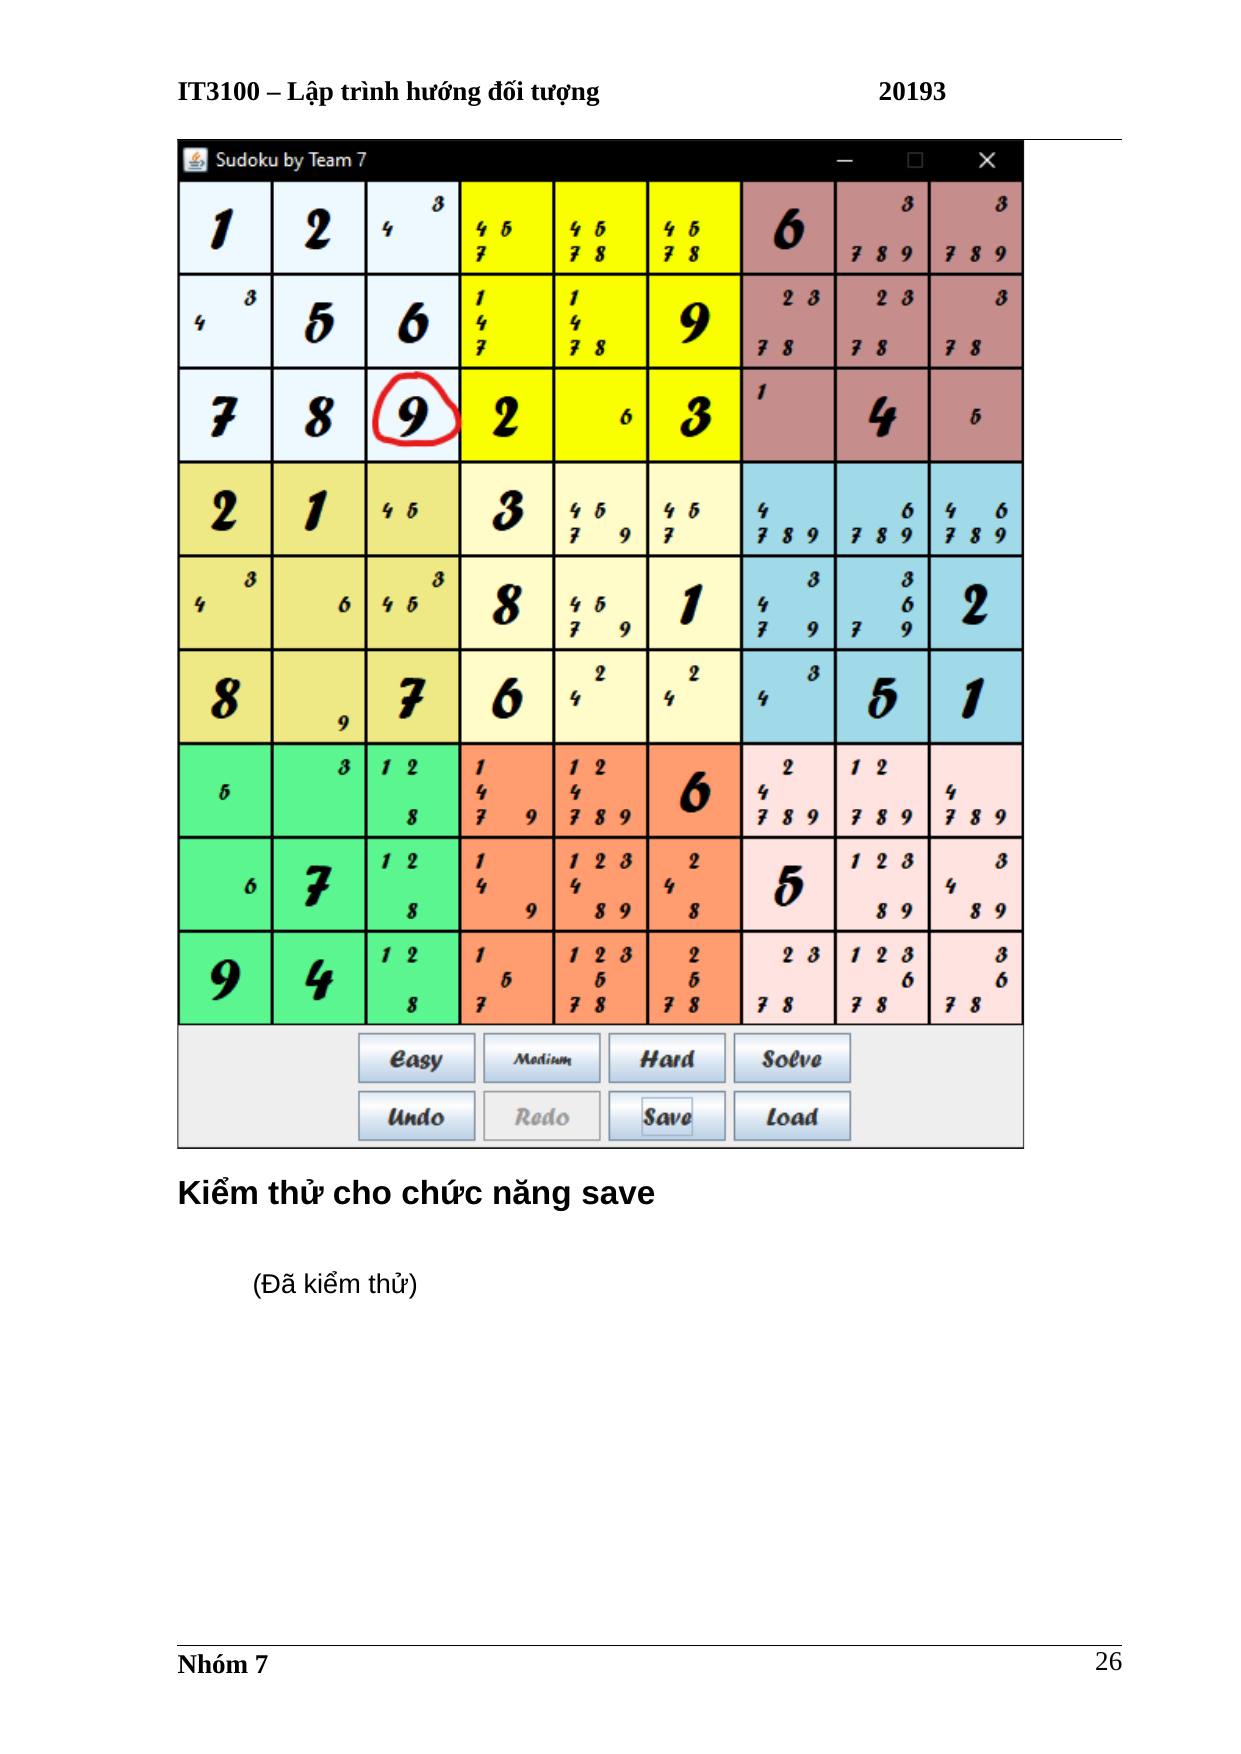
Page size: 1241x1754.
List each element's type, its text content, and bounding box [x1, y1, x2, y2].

picture [177, 140, 1025, 1149]
subtitle Kiểm thử cho chức năng save [177, 1173, 1122, 1212]
text (Đã kiểm thử) [252, 1268, 1122, 1299]
